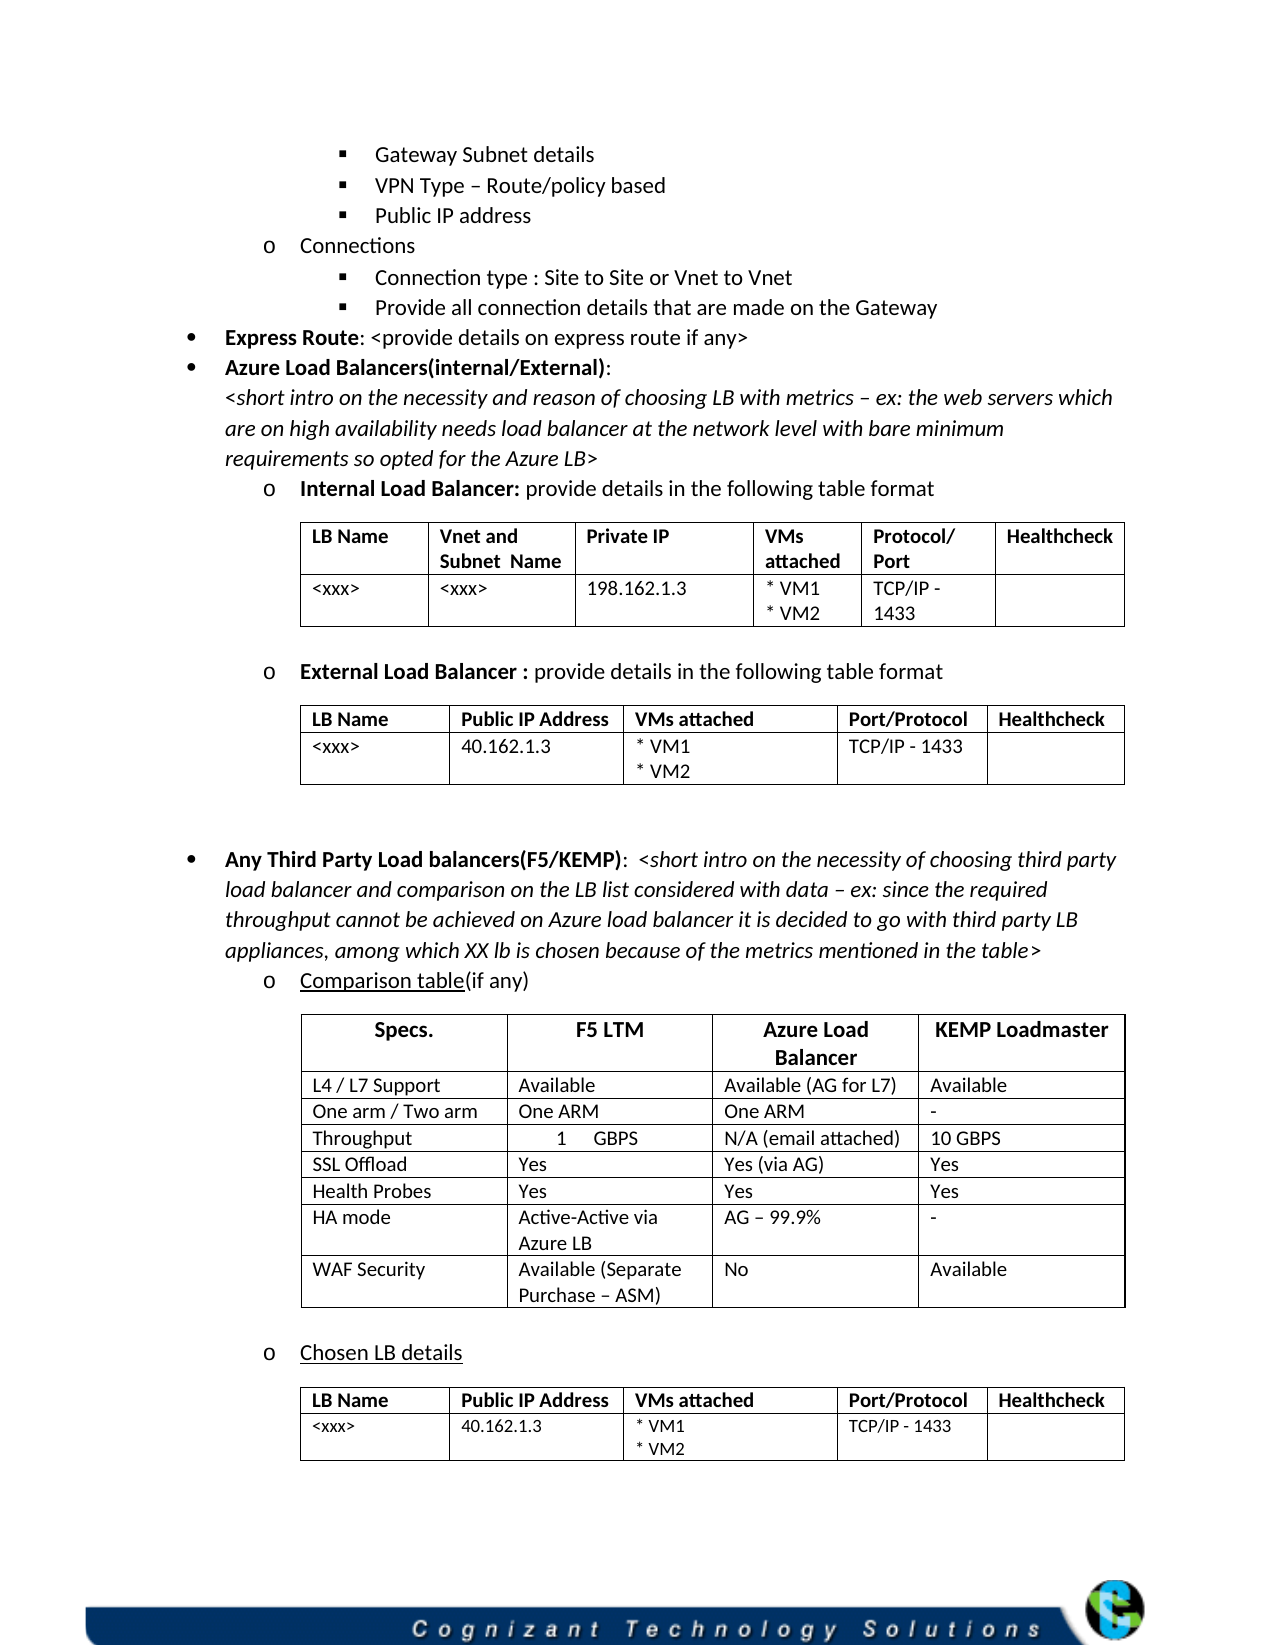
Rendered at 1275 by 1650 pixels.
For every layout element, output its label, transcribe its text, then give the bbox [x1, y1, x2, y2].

table_cell [988, 733, 1124, 784]
table_cell <xxx> [301, 733, 449, 784]
table_cell - [919, 1205, 1124, 1255]
table_cell 40.162.1.3 [450, 1414, 623, 1460]
table_cell TCP/IP - 1433 [862, 575, 995, 626]
table_cell * VM1 * VM2 [754, 575, 861, 626]
table_cell WAF Security [302, 1256, 507, 1307]
table_cell Active-Active via Azure LB [508, 1205, 712, 1255]
table_cell * VM1 * VM2 [624, 733, 837, 784]
table_header KEMP Loadmaster [919, 1015, 1124, 1071]
table_cell [988, 1414, 1124, 1460]
table_header LB Name [301, 1388, 449, 1413]
table_cell * VM1 * VM2 [624, 1414, 837, 1460]
table_cell Yes [919, 1178, 1124, 1203]
table_cell 10 GBPS [919, 1125, 1124, 1151]
table_cell One arm / Two arm [302, 1099, 507, 1124]
table_cell 198.162.1.3 [576, 575, 753, 626]
table_cell Available [919, 1256, 1124, 1307]
list Comparison table(if any) [262, 966, 1125, 995]
table_header Public IP Address [450, 706, 623, 732]
table_cell [996, 575, 1124, 626]
table_cell Health Probes [302, 1178, 507, 1203]
table_cell TCP/IP - 1433 [838, 1414, 987, 1460]
table_cell <xxx> [301, 575, 428, 626]
table_header VMs attached [624, 1388, 837, 1413]
table_header LB Name [301, 523, 428, 574]
list Public IP address [337, 201, 1125, 229]
table_cell Throughput [302, 1125, 507, 1151]
table_cell 40.162.1.3 [450, 733, 623, 784]
list Express Route: <provide details on express route if any> [187, 323, 1125, 351]
list Azure Load Balancers(internal/External): <short intro on the necessity and reason of choosing LB with metrics – ex: the web servers which are on high availability needs load balancer at the network level with bare minimum requirements so opted for the Azure LB> [187, 353, 1125, 472]
list Gateway Subnet details [337, 141, 1125, 169]
table_cell Available (Separate Purchase – ASM) [508, 1256, 712, 1307]
table_cell Yes [508, 1152, 712, 1177]
table_cell Available (AG for L7) [713, 1072, 918, 1098]
table_cell One ARM [713, 1099, 918, 1124]
table_cell - [919, 1099, 1124, 1124]
table_cell One ARM [508, 1099, 712, 1124]
table_header Private IP [576, 523, 753, 574]
list Any Third Party Load balancers(F5/KEMP): <short intro on the necessity of choosing third party load balancer and comparison on the LB list considered with data – ex: since the required throughput cannot be achieved on Azure load balancer it is decided to go with third party LB appliances, among which XX lb is chosen because of the metrics mentioned in the table> [187, 845, 1125, 964]
table_cell Yes [919, 1152, 1124, 1177]
table_cell L4 / L7 Support [302, 1072, 507, 1098]
table_cell Yes (via AG) [713, 1152, 918, 1177]
table_header LB Name [301, 706, 449, 732]
table_header Specs. [302, 1015, 507, 1071]
table_cell SSL Offload [302, 1152, 507, 1177]
table_header Azure Load Balancer [713, 1015, 918, 1071]
table_header F5 LTM [508, 1015, 712, 1071]
table_header Healthcheck [988, 706, 1124, 732]
list Connection type : Site to Site or Vnet to Vnet [337, 263, 1125, 291]
table_cell AG – 99.9% [713, 1205, 918, 1255]
table_header Protocol/ Port [862, 523, 995, 574]
table_cell No [713, 1256, 918, 1307]
list Internal Load Balancer: provide details in the following table format [262, 474, 1125, 503]
table_cell Available [919, 1072, 1124, 1098]
table_cell GBPS [508, 1125, 712, 1151]
table_cell <xxx> [301, 1414, 449, 1460]
table_cell TCP/IP - 1433 [838, 733, 987, 784]
table_header Healthcheck [988, 1388, 1124, 1413]
table_cell Yes [508, 1178, 712, 1203]
list External Load Balancer : provide details in the following table format [262, 657, 1125, 686]
table_header Public IP Address [450, 1388, 623, 1413]
picture [85, 1580, 1191, 1645]
table_cell <xxx> [429, 575, 575, 626]
table_header Port/Protocol [838, 706, 987, 732]
table_cell N/A (email attached) [713, 1125, 918, 1151]
table_cell Yes [713, 1178, 918, 1203]
table_header Port/Protocol [838, 1388, 987, 1413]
list Chosen LB details [262, 1338, 1125, 1368]
table_header VMs attached [754, 523, 861, 574]
table_header Healthcheck [996, 523, 1124, 574]
list Connections [262, 231, 1125, 260]
table_cell Available [508, 1072, 712, 1098]
table_header Vnet and Subnet Name [429, 523, 575, 574]
table_cell HA mode [302, 1205, 507, 1255]
list VPN Type – Route/policy based [337, 171, 1125, 199]
list Provide all connection details that are made on the Gateway [337, 293, 1125, 321]
table_header VMs attached [624, 706, 837, 732]
